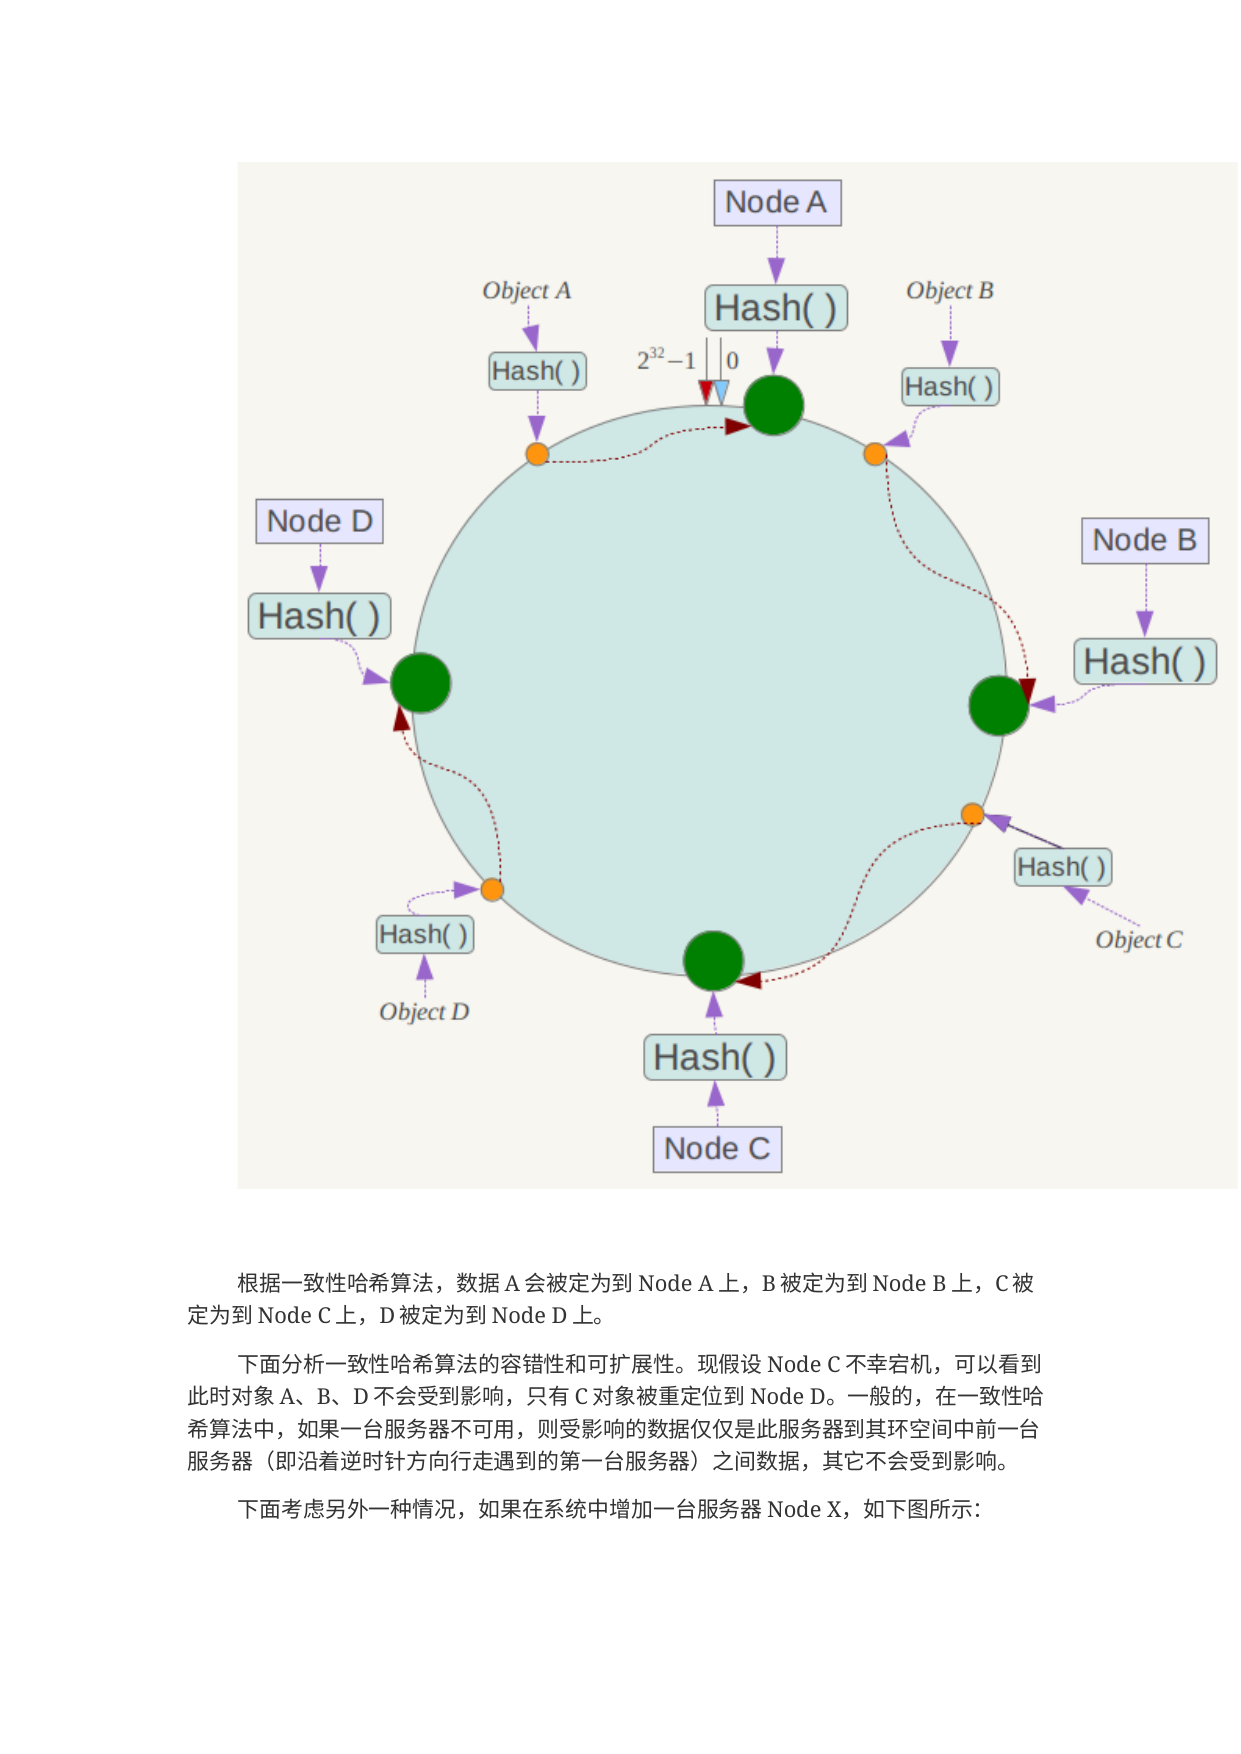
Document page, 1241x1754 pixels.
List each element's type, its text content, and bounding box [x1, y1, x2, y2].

picture [237, 162, 1238, 1189]
text 下面分析一致性哈希算法的容错性和可扩展性。现假设Node C不幸宕机，可以看到此时对象A、B、D不会受到影响，只有C对象被重定位到Node D。一般的，在一致性哈希算法中，如果一台服务器不可用，则受影响的数据仅仅是此服务器到其环空间中前一台服务器（即沿着逆时针方向行走遇到的第一台服务器）之间数据，其它不会受到影响。 [187, 1346, 1053, 1476]
text 下面考虑另外一种情况，如果在系统中增加一台服务器Node X，如下图所示： [187, 1492, 1053, 1524]
text 根据一致性哈希算法，数据A会被定为到Node A上，B被定为到Node B上，C被定为到Node C上，D被定为到Node D上。 [187, 1266, 1053, 1331]
